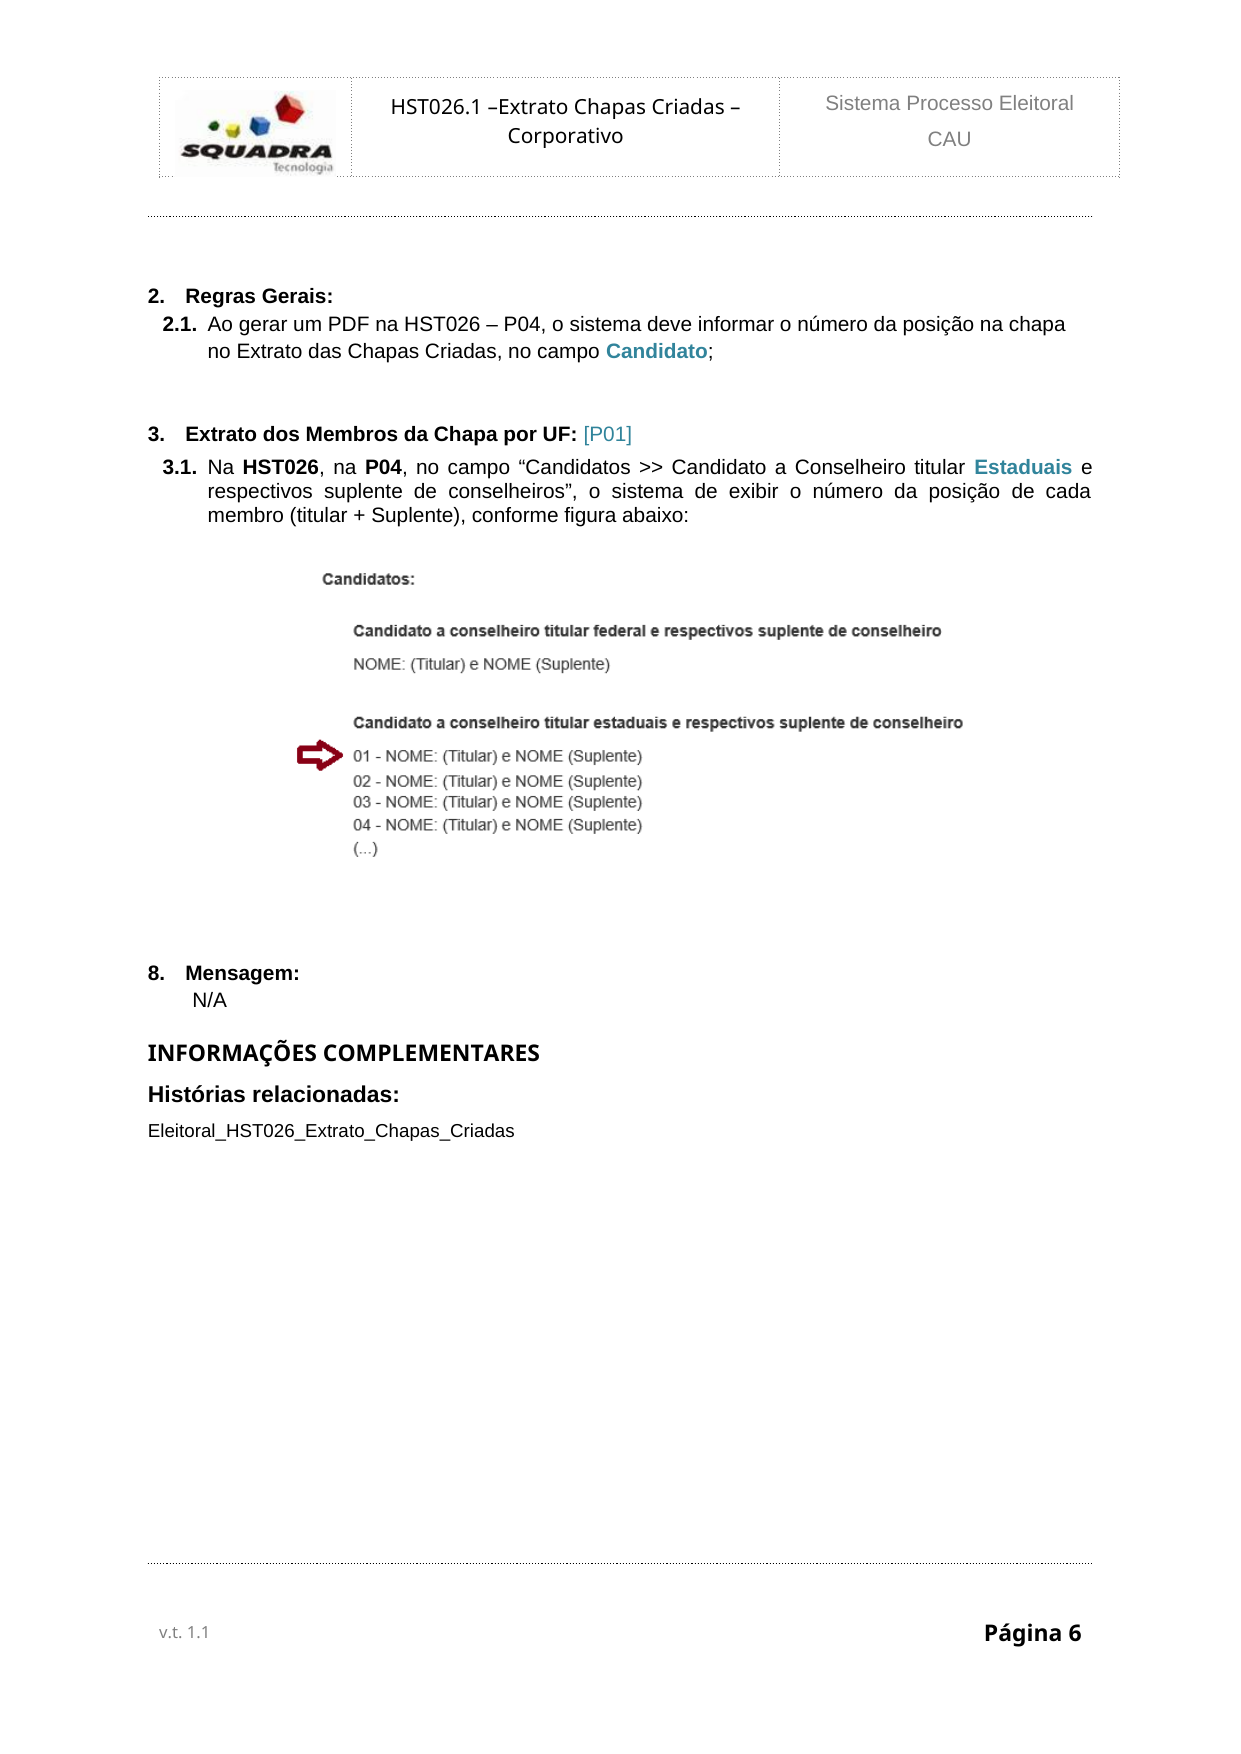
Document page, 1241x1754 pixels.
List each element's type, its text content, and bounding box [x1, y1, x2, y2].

list Regras Gerais: [148, 284, 1092, 308]
picture [265, 563, 996, 873]
subtitle INFORMAÇÕES COMPLEMENTARES [148, 1037, 1092, 1068]
picture [175, 90, 336, 177]
list N/A [192, 988, 1092, 1012]
list Extrato dos Membros da Chapa por UF: [P01] [148, 421, 1092, 445]
text Eleitoral_HST026_Extrato_Chapas_Criadas [148, 1120, 1092, 1141]
list Ao gerar um PDF na HST026 – P04, o sistema deve informar o número da posição na chapa no Extrato das Chapas Criadas, no campo Candidato; [162, 311, 1092, 363]
list Na HST026, na P04, no campo “Candidatos >> Candidato a Conselheiro titular Estaduais e respectivos suplente de conselheiros”, o sistema de exibir o número da posição de cada membro (titular + Suplente), conforme figura abaixo: [162, 455, 1092, 527]
list Mensagem: [148, 961, 1092, 984]
text Histórias relacionadas: [148, 1081, 1092, 1107]
